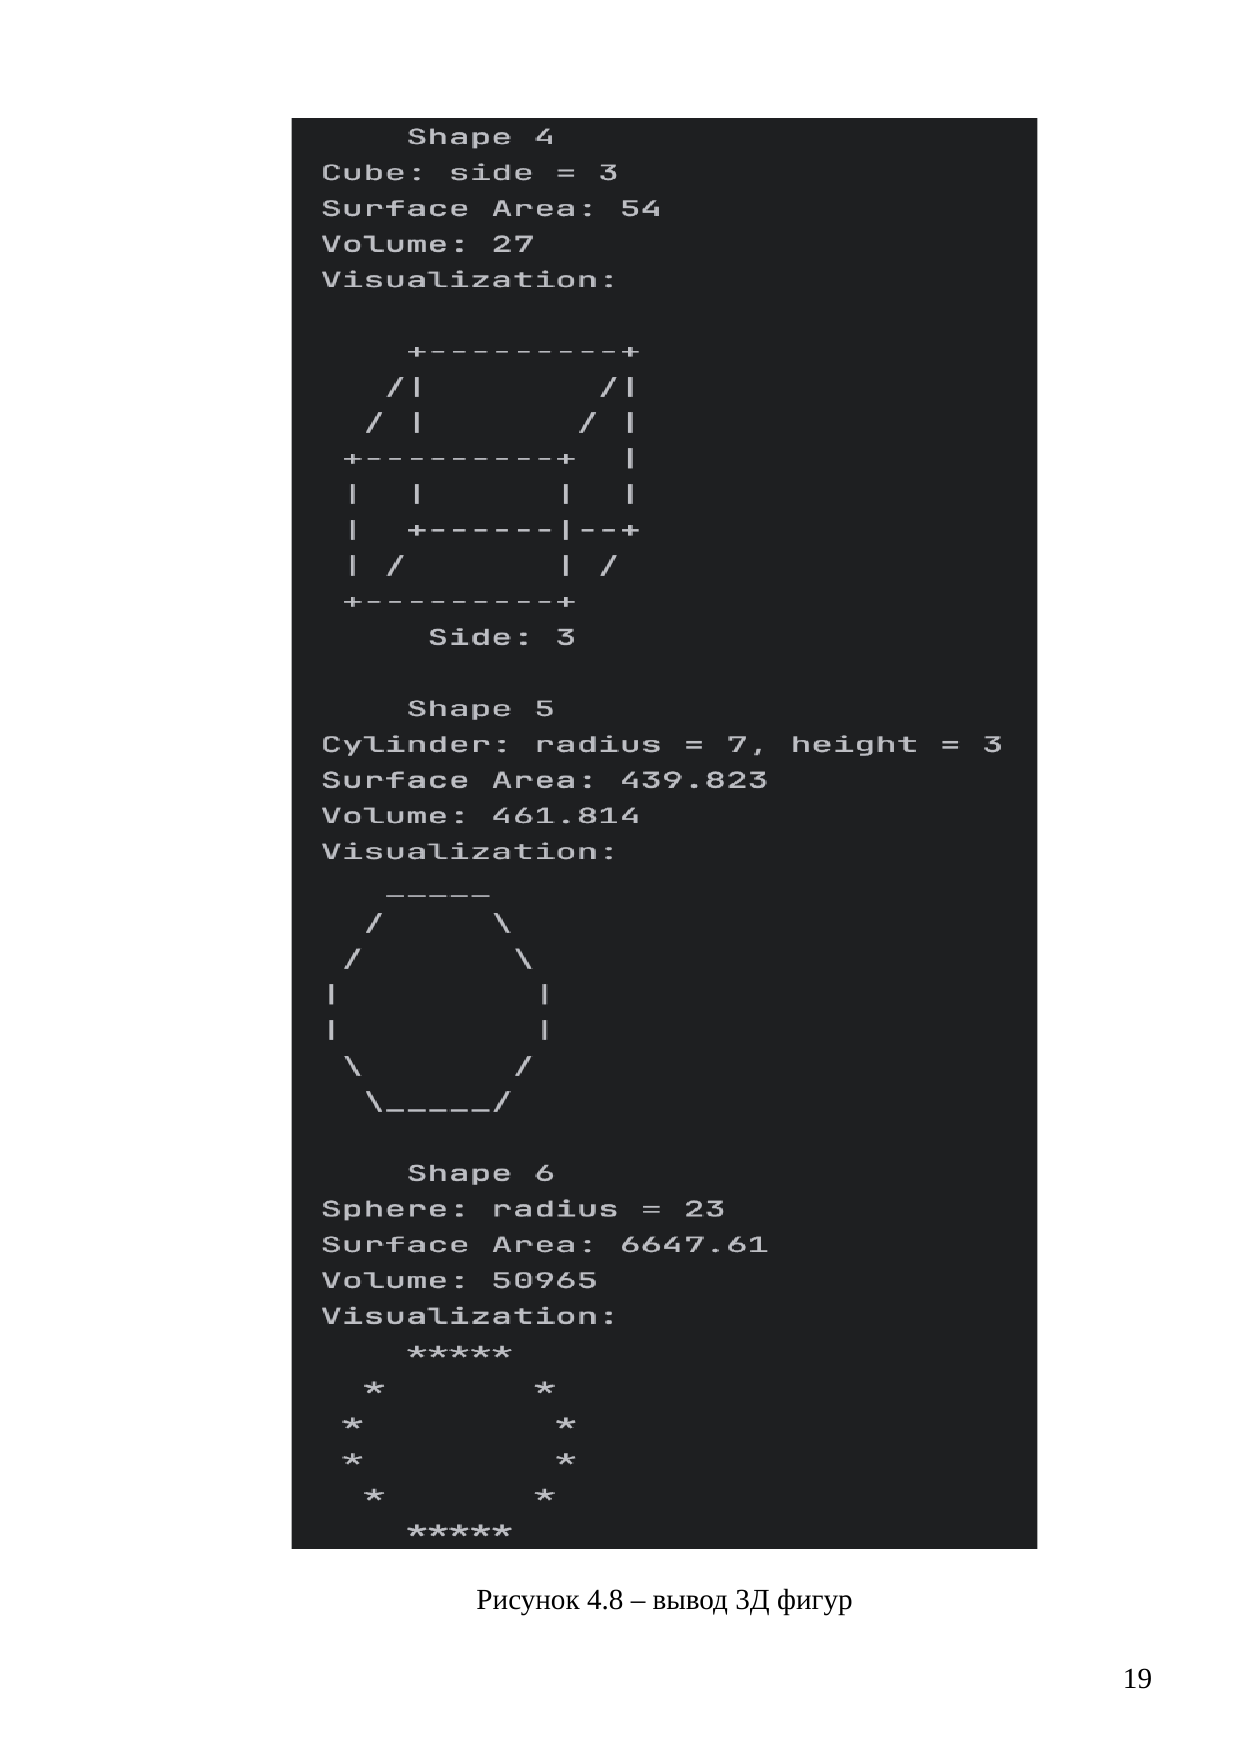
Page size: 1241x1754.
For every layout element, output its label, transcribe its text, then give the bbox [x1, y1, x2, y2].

picture [291, 118, 1038, 1549]
text Рисунок 4.8 – вывод 3Д фигур [177, 1582, 1152, 1615]
